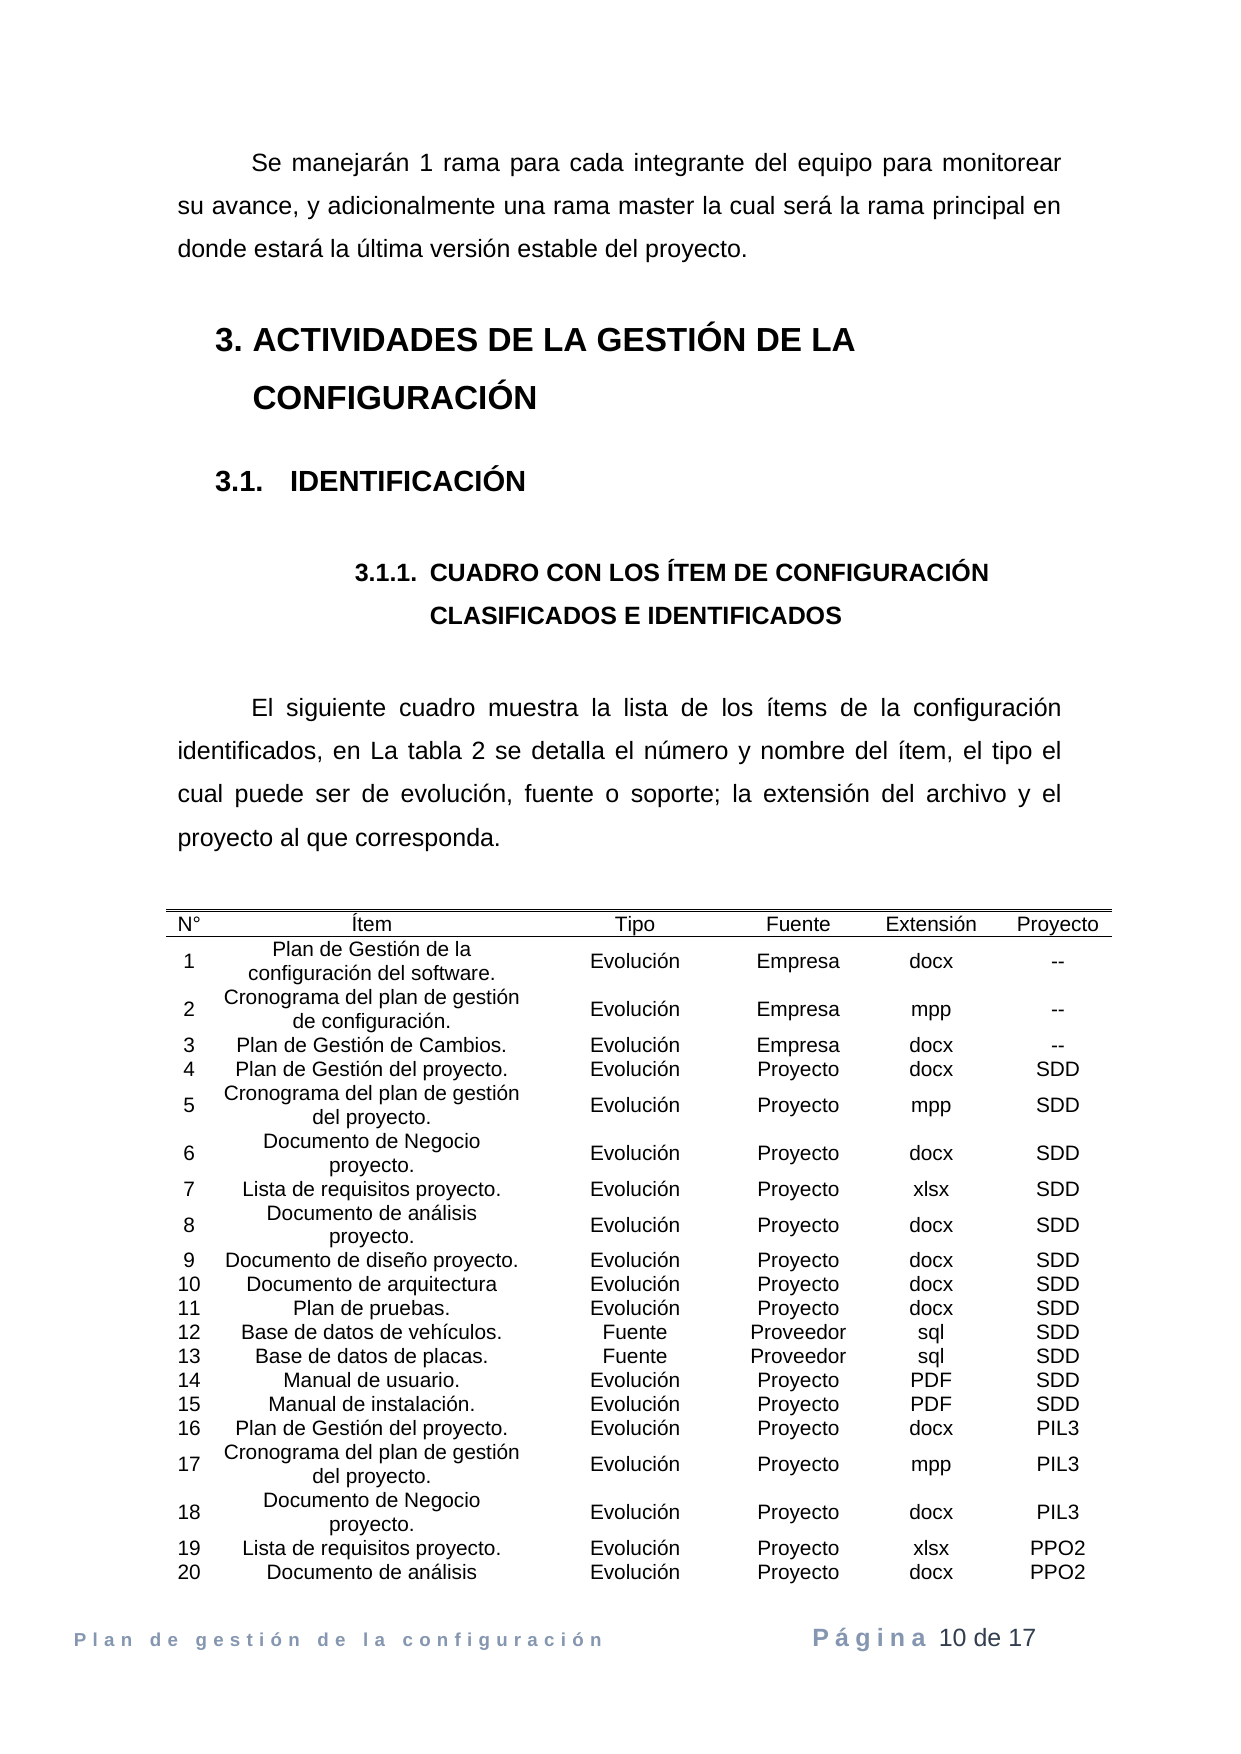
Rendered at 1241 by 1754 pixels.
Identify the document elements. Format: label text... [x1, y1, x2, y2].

table_cell PDF [858, 1392, 1004, 1416]
table_cell Fuente [531, 1344, 738, 1368]
table_cell Proyecto [738, 1200, 858, 1248]
table_cell Plan de Gestión de la configuración del software. [212, 937, 531, 985]
table_cell Proyecto [738, 1368, 858, 1392]
table_cell 20 [166, 1560, 212, 1584]
table_cell SDD [1004, 1081, 1112, 1128]
table_cell xlsx [858, 1536, 1004, 1560]
table_cell Proyecto [738, 1392, 858, 1416]
table_cell Cronograma del plan de gestión del proyecto. [212, 1081, 531, 1128]
table_cell 4 [166, 1057, 212, 1081]
table_cell Cronograma del plan de gestión de configuración. [212, 985, 531, 1033]
table_cell 17 [166, 1440, 212, 1488]
text CUADRO CON LOS ÍTEM DE CONFIGURACIÓN CLASIFICADOS E IDENTIFICADOS [354, 557, 1063, 629]
table_cell 9 [166, 1248, 212, 1272]
table_cell Evolución [531, 1129, 738, 1176]
table_cell Evolución [531, 1536, 738, 1560]
table_cell 14 [166, 1368, 212, 1392]
table_cell docx [858, 1057, 1004, 1081]
table_cell Evolución [531, 1200, 738, 1248]
table_cell 13 [166, 1344, 212, 1368]
table_cell docx [858, 1200, 1004, 1248]
table_cell Base de datos de vehículos. [212, 1320, 531, 1344]
table_cell PPO2 [1004, 1536, 1112, 1560]
table_cell -- [1004, 937, 1112, 985]
table_cell 5 [166, 1081, 212, 1128]
table_cell Evolución [531, 1033, 738, 1057]
table_cell SDD [1004, 1296, 1112, 1320]
table_cell Plan de pruebas. [212, 1296, 531, 1320]
table_cell Proyecto [738, 1416, 858, 1440]
table_header Tipo [531, 912, 738, 936]
table_cell Evolución [531, 1416, 738, 1440]
table_cell docx [858, 937, 1004, 985]
table_cell SDD [1004, 1392, 1112, 1416]
table_cell Documento de diseño proyecto. [212, 1248, 531, 1272]
table_cell SDD [1004, 1368, 1112, 1392]
table_header Extensión [858, 912, 1004, 936]
table_cell Proyecto [738, 1248, 858, 1272]
table_cell docx [858, 1488, 1004, 1536]
table_cell Documento de análisis proyecto. [212, 1560, 531, 1584]
table_cell Documento de arquitectura [212, 1272, 531, 1296]
table_cell docx [858, 1296, 1004, 1320]
table_cell PIL3 [1004, 1440, 1112, 1488]
table_cell PIL3 [1004, 1416, 1112, 1440]
table_cell PPO2 [1004, 1560, 1112, 1584]
table_cell Proyecto [738, 1536, 858, 1560]
table_cell Evolución [531, 1368, 738, 1392]
table_cell 7 [166, 1176, 212, 1200]
table_cell PDF [858, 1368, 1004, 1392]
table_cell Manual de instalación. [212, 1392, 531, 1416]
table_cell 1 [166, 937, 212, 985]
table_cell Proveedor [738, 1344, 858, 1368]
table_cell Proveedor [738, 1320, 858, 1344]
table_cell Proyecto [738, 1176, 858, 1200]
table_cell Plan de Gestión del proyecto. [212, 1416, 531, 1440]
text Se manejarán 1 rama para cada integrante del equipo para monitorear su avance, y adicionalmente una rama master la cual será la rama principal en donde estará la última versión estable del proyecto. [177, 148, 1063, 263]
table_cell Evolución [531, 1560, 738, 1584]
table_cell docx [858, 1272, 1004, 1296]
table_cell Proyecto [738, 1057, 858, 1081]
table_cell Empresa [738, 937, 858, 985]
table_cell SDD [1004, 1248, 1112, 1272]
table_header Ítem [212, 912, 531, 936]
table_cell docx [858, 1129, 1004, 1176]
table_cell 19 [166, 1536, 212, 1560]
table_cell 12 [166, 1320, 212, 1344]
table_cell SDD [1004, 1320, 1112, 1344]
table_cell Proyecto [738, 1488, 858, 1536]
table_cell Manual de usuario. [212, 1368, 531, 1392]
table_cell 15 [166, 1392, 212, 1416]
table_cell SDD [1004, 1272, 1112, 1296]
table_cell Evolución [531, 1272, 738, 1296]
table_cell 16 [166, 1416, 212, 1440]
list ACTIVIDADES DE LA GESTIÓN DE LA CONFIGURACIÓN [215, 320, 1063, 416]
table_cell 8 [166, 1200, 212, 1248]
table_cell 11 [166, 1296, 212, 1320]
table_cell Evolución [531, 1176, 738, 1200]
table_cell 10 [166, 1272, 212, 1296]
table_cell SDD [1004, 1057, 1112, 1081]
table_cell docx [858, 1416, 1004, 1440]
table_cell SDD [1004, 1200, 1112, 1248]
table_cell Evolución [531, 1488, 738, 1536]
table_cell Plan de Gestión del proyecto. [212, 1057, 531, 1081]
table_cell Empresa [738, 1033, 858, 1057]
table_cell Proyecto [738, 1440, 858, 1488]
table_cell docx [858, 1033, 1004, 1057]
table_cell Evolución [531, 1057, 738, 1081]
table_cell mpp [858, 1081, 1004, 1128]
table_cell SDD [1004, 1129, 1112, 1176]
table_cell xlsx [858, 1176, 1004, 1200]
table_cell sql [858, 1344, 1004, 1368]
table_cell SDD [1004, 1176, 1112, 1200]
table_cell Plan de Gestión de Cambios. [212, 1033, 531, 1057]
table_cell Proyecto [738, 1560, 858, 1584]
table_cell Empresa [738, 985, 858, 1033]
table_cell Proyecto [738, 1272, 858, 1296]
table_cell mpp [858, 1440, 1004, 1488]
table_cell Lista de requisitos proyecto. [212, 1176, 531, 1200]
table_cell mpp [858, 985, 1004, 1033]
table_cell Evolución [531, 1296, 738, 1320]
table_cell docx [858, 1248, 1004, 1272]
text IDENTIFICACIÓN [215, 464, 1063, 498]
table_header Proyecto [1004, 912, 1112, 936]
table_cell Evolución [531, 1081, 738, 1128]
text El siguiente cuadro muestra la lista de los ítems de la configuración identificados, en La tabla 2 se detalla el número y nombre del ítem, el tipo el cual puede ser de evolución, fuente o soporte; la extensión del archivo y el proyecto al que corresponda. [177, 693, 1063, 851]
table_cell Proyecto [738, 1081, 858, 1128]
table_cell Evolución [531, 1392, 738, 1416]
table_header Fuente [738, 912, 858, 936]
table_cell Proyecto [738, 1129, 858, 1176]
table_cell -- [1004, 1033, 1112, 1057]
table_cell Evolución [531, 1248, 738, 1272]
table_cell 6 [166, 1129, 212, 1176]
table_header N° [166, 912, 212, 936]
table_cell Evolución [531, 937, 738, 985]
table_cell Evolución [531, 985, 738, 1033]
table_cell docx [858, 1560, 1004, 1584]
table_cell Base de datos de placas. [212, 1344, 531, 1368]
table_cell sql [858, 1320, 1004, 1344]
table_cell -- [1004, 985, 1112, 1033]
table_cell 18 [166, 1488, 212, 1536]
table_cell Evolución [531, 1440, 738, 1488]
table_cell 2 [166, 985, 212, 1033]
table_cell Cronograma del plan de gestión del proyecto. [212, 1440, 531, 1488]
table_cell Fuente [531, 1320, 738, 1344]
table_cell Documento de Negocio proyecto. [212, 1129, 531, 1176]
table_cell Proyecto [738, 1296, 858, 1320]
table_cell Documento de análisis proyecto. [212, 1200, 531, 1248]
table_cell Lista de requisitos proyecto. [212, 1536, 531, 1560]
table_cell Documento de Negocio proyecto. [212, 1488, 531, 1536]
table_cell PIL3 [1004, 1488, 1112, 1536]
table_cell SDD [1004, 1344, 1112, 1368]
table_cell 3 [166, 1033, 212, 1057]
